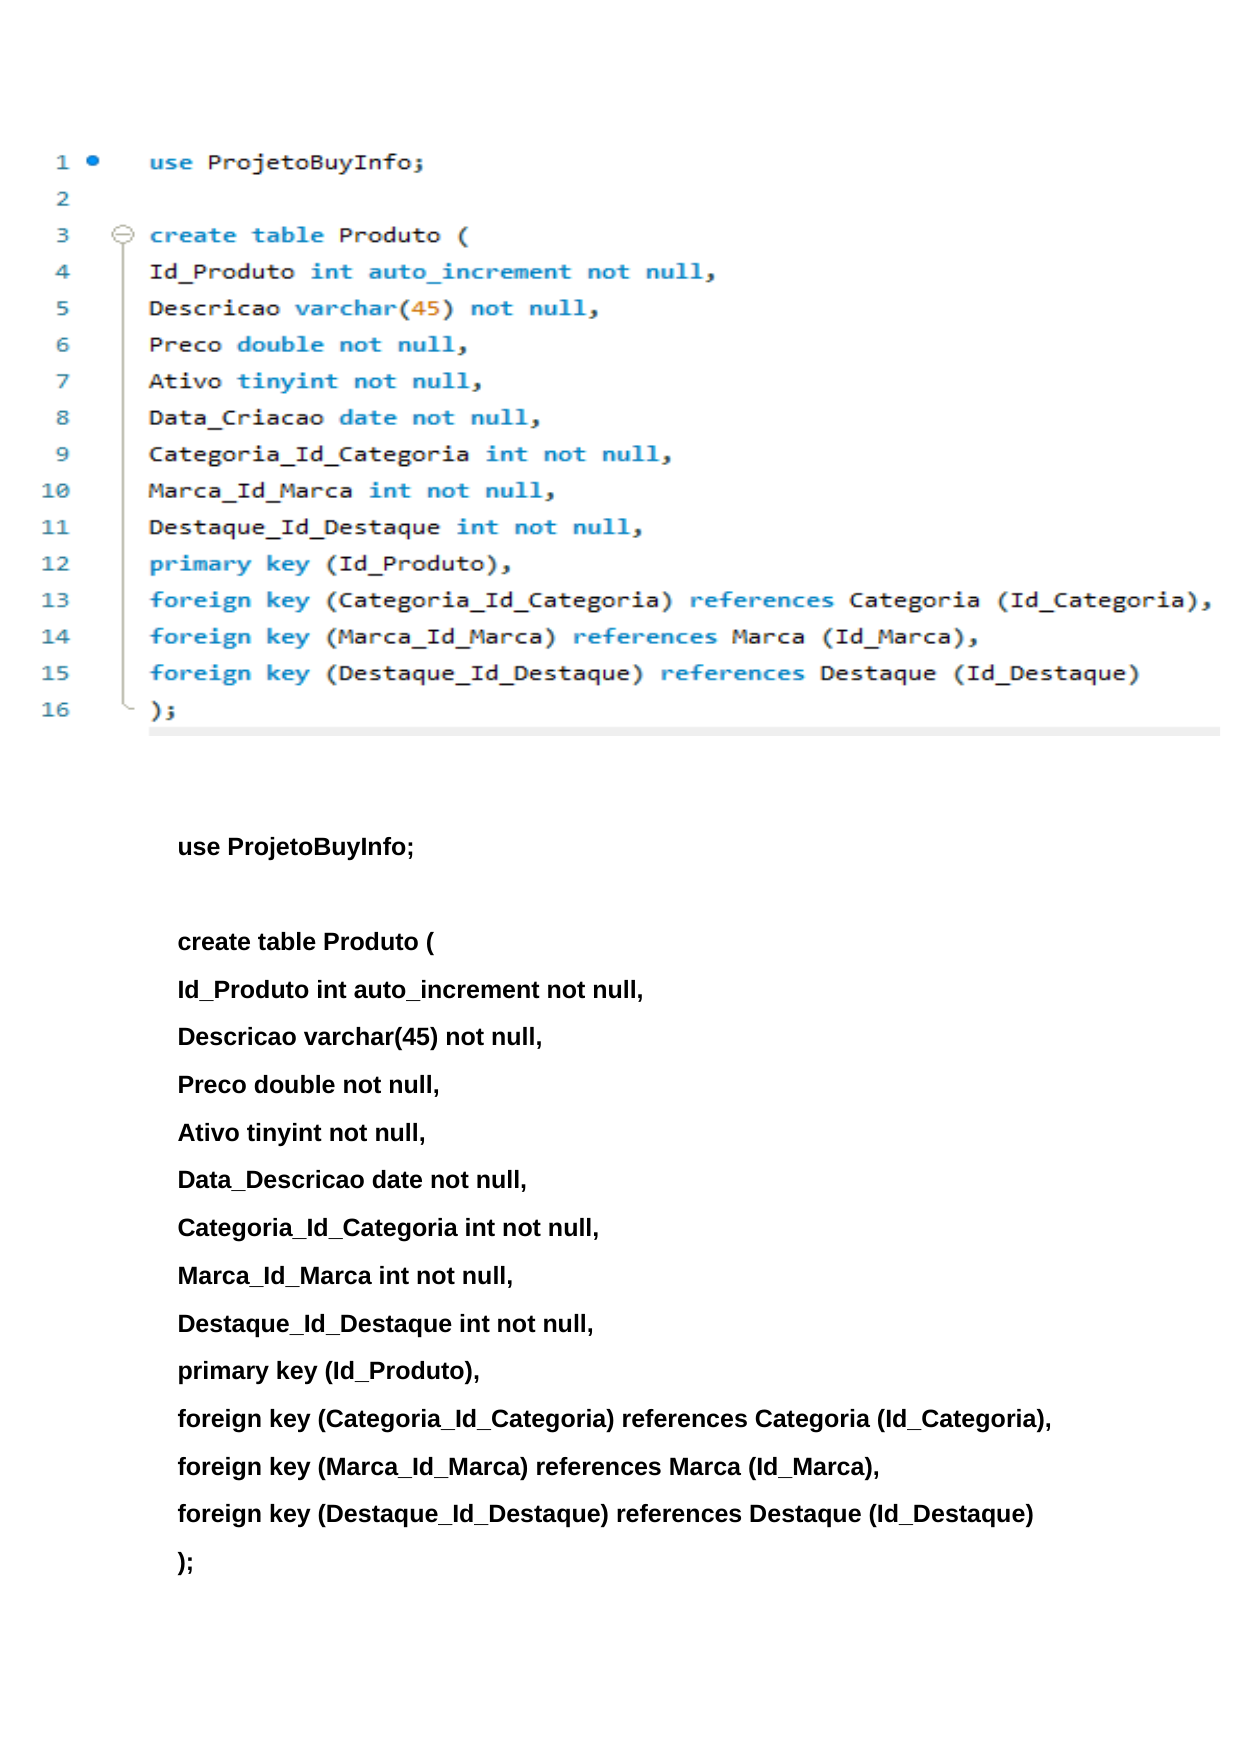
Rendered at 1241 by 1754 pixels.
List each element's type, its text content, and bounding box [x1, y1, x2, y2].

text Data_Descricao date not null, [177, 1166, 1063, 1194]
text use ProjetoBuyInfo; [177, 832, 1063, 860]
text foreign key (Destaque_Id_Destaque) references Destaque (Id_Destaque) [177, 1499, 1063, 1528]
text foreign key (Marca_Id_Marca) references Marca (Id_Marca), [177, 1452, 1063, 1481]
text Ativo tinyint not null, [177, 1118, 1063, 1147]
text Descricao varchar(45) not null, [177, 1022, 1063, 1051]
text Destaque_Id_Destaque int not null, [177, 1309, 1063, 1337]
text Marca_Id_Marca int not null, [177, 1261, 1063, 1290]
text foreign key (Categoria_Id_Categoria) references Categoria (Id_Categoria), [177, 1404, 1063, 1433]
text primary key (Id_Produto), [177, 1356, 1063, 1385]
text Categoria_Id_Categoria int not null, [177, 1213, 1063, 1242]
picture [37, 147, 1221, 736]
text ); [177, 1547, 1063, 1576]
text Id_Produto int auto_increment not null, [177, 975, 1063, 1003]
text Preco double not null, [177, 1070, 1063, 1099]
text create table Produto ( [177, 927, 1063, 956]
